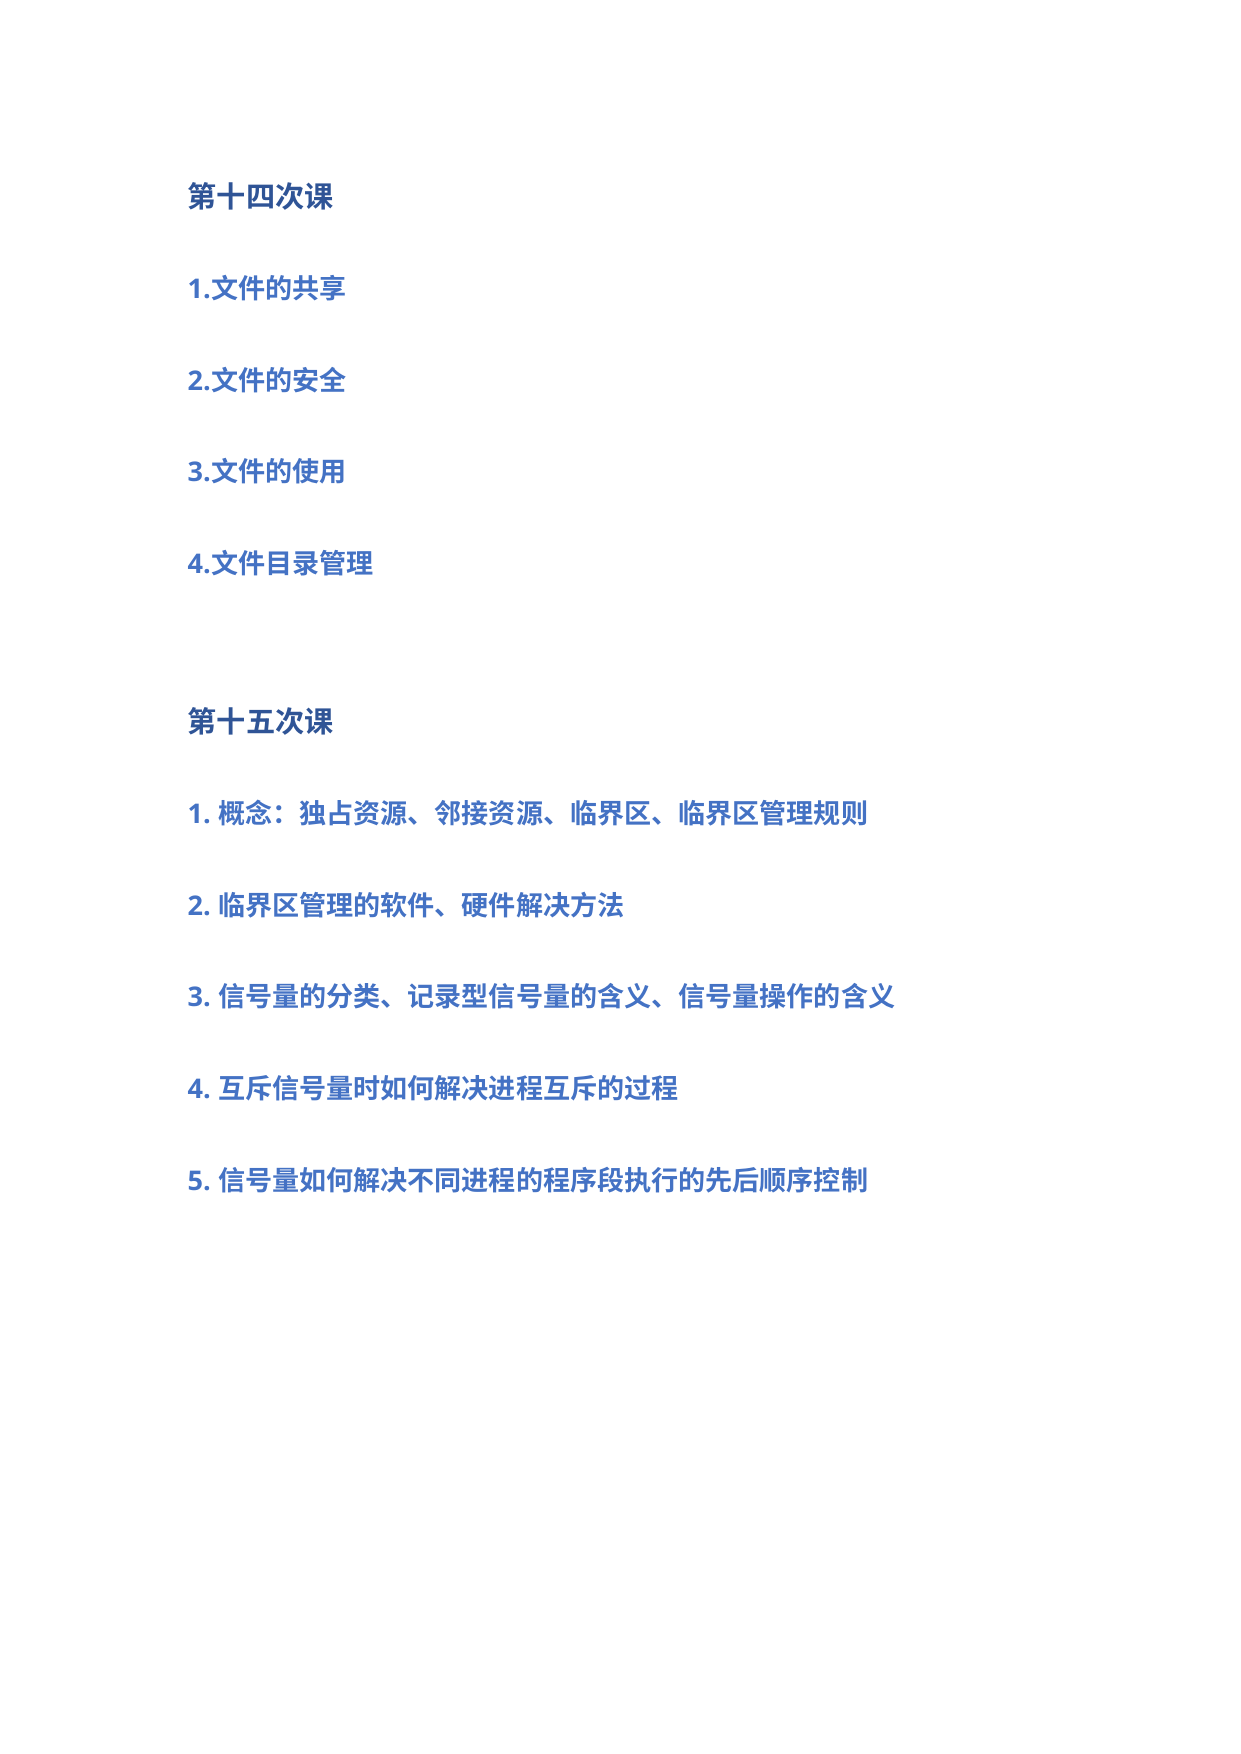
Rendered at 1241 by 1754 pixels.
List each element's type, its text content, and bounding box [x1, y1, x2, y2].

subtitle 2. 临界区管理的软件、硬件解决方法 [187, 871, 1053, 936]
subtitle 1.文件的共享 [187, 254, 1053, 319]
subtitle 1. 概念：独占资源、邻接资源、临界区、临界区管理规则 [187, 779, 1053, 844]
subtitle 5. 信号量如何解决不同进程的程序段执行的先后顺序控制 [187, 1146, 1053, 1211]
subtitle 3. 信号量的分类、记录型信号量的含义、信号量操作的含义 [187, 962, 1053, 1027]
subtitle 第十五次课 [187, 687, 1053, 752]
subtitle 4. 互斥信号量时如何解决进程互斥的过程 [187, 1054, 1053, 1119]
subtitle 4.文件目录管理 [187, 529, 1053, 594]
subtitle 2.文件的安全 [187, 346, 1053, 411]
subtitle 第十四次课 [187, 162, 1053, 227]
subtitle 3.文件的使用 [187, 437, 1053, 502]
